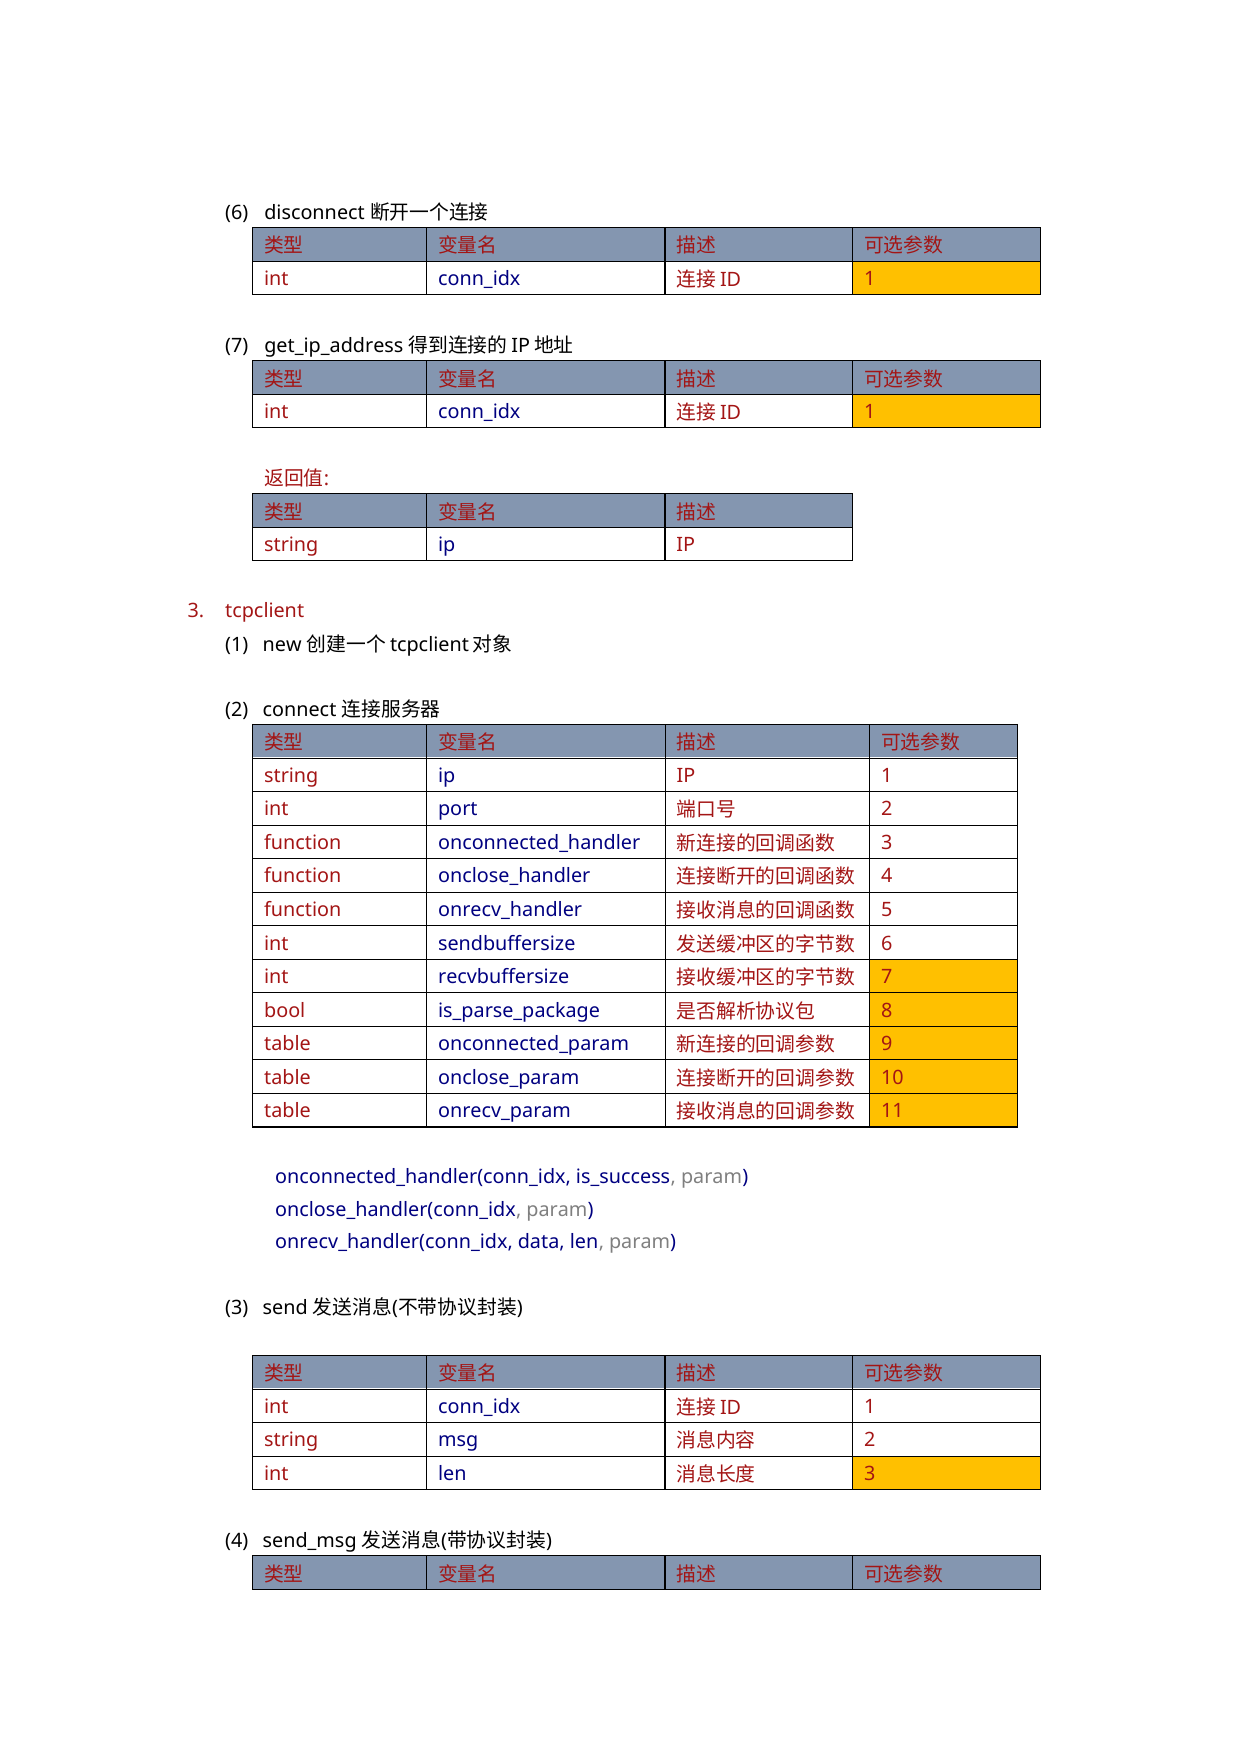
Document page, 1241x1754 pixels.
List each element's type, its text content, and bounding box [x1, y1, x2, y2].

table_cell 新连接的回调函数 [666, 826, 869, 858]
table_cell int [253, 395, 426, 427]
table_cell 10 [870, 1060, 1017, 1093]
table_header 描述 [666, 1356, 852, 1388]
table_cell msg [427, 1423, 664, 1456]
table_cell 发送缓冲区的字节数 [666, 926, 869, 959]
table_cell 连接断开的回调函数 [666, 859, 869, 892]
table_cell onrecv_param [427, 1094, 665, 1126]
table_header 可选参数 [853, 1356, 1040, 1388]
table_cell table [253, 1027, 426, 1059]
list disconnect 断开一个连接 [225, 194, 1053, 227]
table_cell int [253, 1457, 426, 1489]
table_cell onrecv_handler [427, 893, 665, 925]
table_cell 连接断开的回调参数 [666, 1060, 869, 1093]
table_cell 接收缓冲区的字节数 [666, 960, 869, 992]
table_header 描述 [666, 228, 852, 261]
table_cell 连接ID [666, 395, 852, 427]
list 返回值: [264, 461, 1053, 493]
table_cell 9 [870, 1027, 1017, 1059]
table_cell function [253, 859, 426, 892]
table_cell 3 [853, 1457, 1040, 1489]
table_cell int [253, 960, 426, 992]
table_header 变量名 [427, 1556, 664, 1589]
table_header 描述 [666, 1556, 852, 1589]
table_cell string [253, 1423, 426, 1456]
list get_ip_address 得到连接的IP地址 [225, 328, 1053, 360]
text onclose_handler(conn_idx, param) [187, 1192, 1053, 1225]
table_header 变量名 [427, 228, 664, 261]
table_header 类型 [253, 361, 426, 394]
table_cell sendbuffersize [427, 926, 665, 959]
table_cell table [253, 1060, 426, 1093]
table_cell 接收消息的回调参数 [666, 1094, 869, 1126]
table_cell 接收消息的回调函数 [666, 893, 869, 925]
list connect 连接服务器 [225, 691, 1053, 724]
table_header 变量名 [427, 361, 664, 394]
table_cell int [253, 1390, 426, 1422]
table_cell string [253, 759, 426, 791]
table_cell 3 [870, 826, 1017, 858]
table_cell bool [253, 993, 426, 1026]
table_cell 是否解析协议包 [666, 993, 869, 1026]
table_header 可选参数 [870, 725, 1017, 757]
table_cell onclose_handler [427, 859, 665, 892]
list new 创建一个tcpclient对象 [225, 626, 1053, 659]
table_cell 7 [870, 960, 1017, 992]
table_header 类型 [253, 1556, 426, 1589]
table_cell 5 [870, 893, 1017, 925]
table_header 变量名 [427, 725, 665, 757]
table_cell 2 [870, 792, 1017, 824]
table_cell 4 [870, 859, 1017, 892]
table_cell int [253, 926, 426, 959]
table_cell 新连接的回调参数 [666, 1027, 869, 1059]
table_cell string [253, 528, 426, 560]
table_header 可选参数 [853, 361, 1040, 394]
table_cell 端口号 [666, 792, 869, 824]
table_cell len [427, 1457, 664, 1489]
table_cell 1 [853, 395, 1040, 427]
table_cell onclose_param [427, 1060, 665, 1093]
table_cell int [253, 262, 426, 294]
table_header 描述 [666, 361, 852, 394]
table_cell conn_idx [427, 395, 664, 427]
table_cell onconnected_param [427, 1027, 665, 1059]
table_cell is_parse_package [427, 993, 665, 1026]
table_cell 1 [853, 262, 1040, 294]
table_cell 连接ID [666, 262, 852, 294]
table_cell 11 [870, 1094, 1017, 1126]
table_cell 消息内容 [666, 1423, 852, 1456]
list send_msg 发送消息(带协议封装) [225, 1523, 1053, 1555]
table_cell function [253, 826, 426, 858]
table_cell IP [666, 759, 869, 791]
table_header 类型 [253, 494, 426, 527]
table_cell onconnected_handler [427, 826, 665, 858]
table_cell ip [427, 759, 665, 791]
table_cell 6 [870, 926, 1017, 959]
text onrecv_handler(conn_idx, data, len, param) [187, 1225, 1053, 1257]
list send 发送消息(不带协议封装) [225, 1290, 1053, 1355]
table_cell IP [666, 528, 852, 560]
table_header 描述 [666, 725, 869, 757]
table_header 类型 [253, 1356, 426, 1388]
table_header 可选参数 [853, 228, 1040, 261]
table_header 可选参数 [853, 1556, 1040, 1589]
table_cell 1 [870, 759, 1017, 791]
table_cell ip [427, 528, 664, 560]
table_cell port [427, 792, 665, 824]
table_cell 消息长度 [666, 1457, 852, 1489]
table_cell 连接ID [666, 1390, 852, 1422]
table_header 类型 [253, 228, 426, 261]
table_header 类型 [253, 725, 426, 757]
table_cell recvbuffersize [427, 960, 665, 992]
table_cell table [253, 1094, 426, 1126]
table_header 变量名 [427, 1356, 664, 1388]
table_header 变量名 [427, 494, 664, 527]
table_cell int [253, 792, 426, 824]
table_cell 2 [853, 1423, 1040, 1456]
table_header 描述 [666, 494, 852, 527]
table_cell conn_idx [427, 262, 664, 294]
text onconnected_handler(conn_idx, is_success, param) [187, 1160, 1053, 1192]
table_cell 1 [853, 1390, 1040, 1422]
table_cell function [253, 893, 426, 925]
table_cell conn_idx [427, 1390, 664, 1422]
list tcpclient [187, 594, 1053, 626]
table_cell 8 [870, 993, 1017, 1026]
